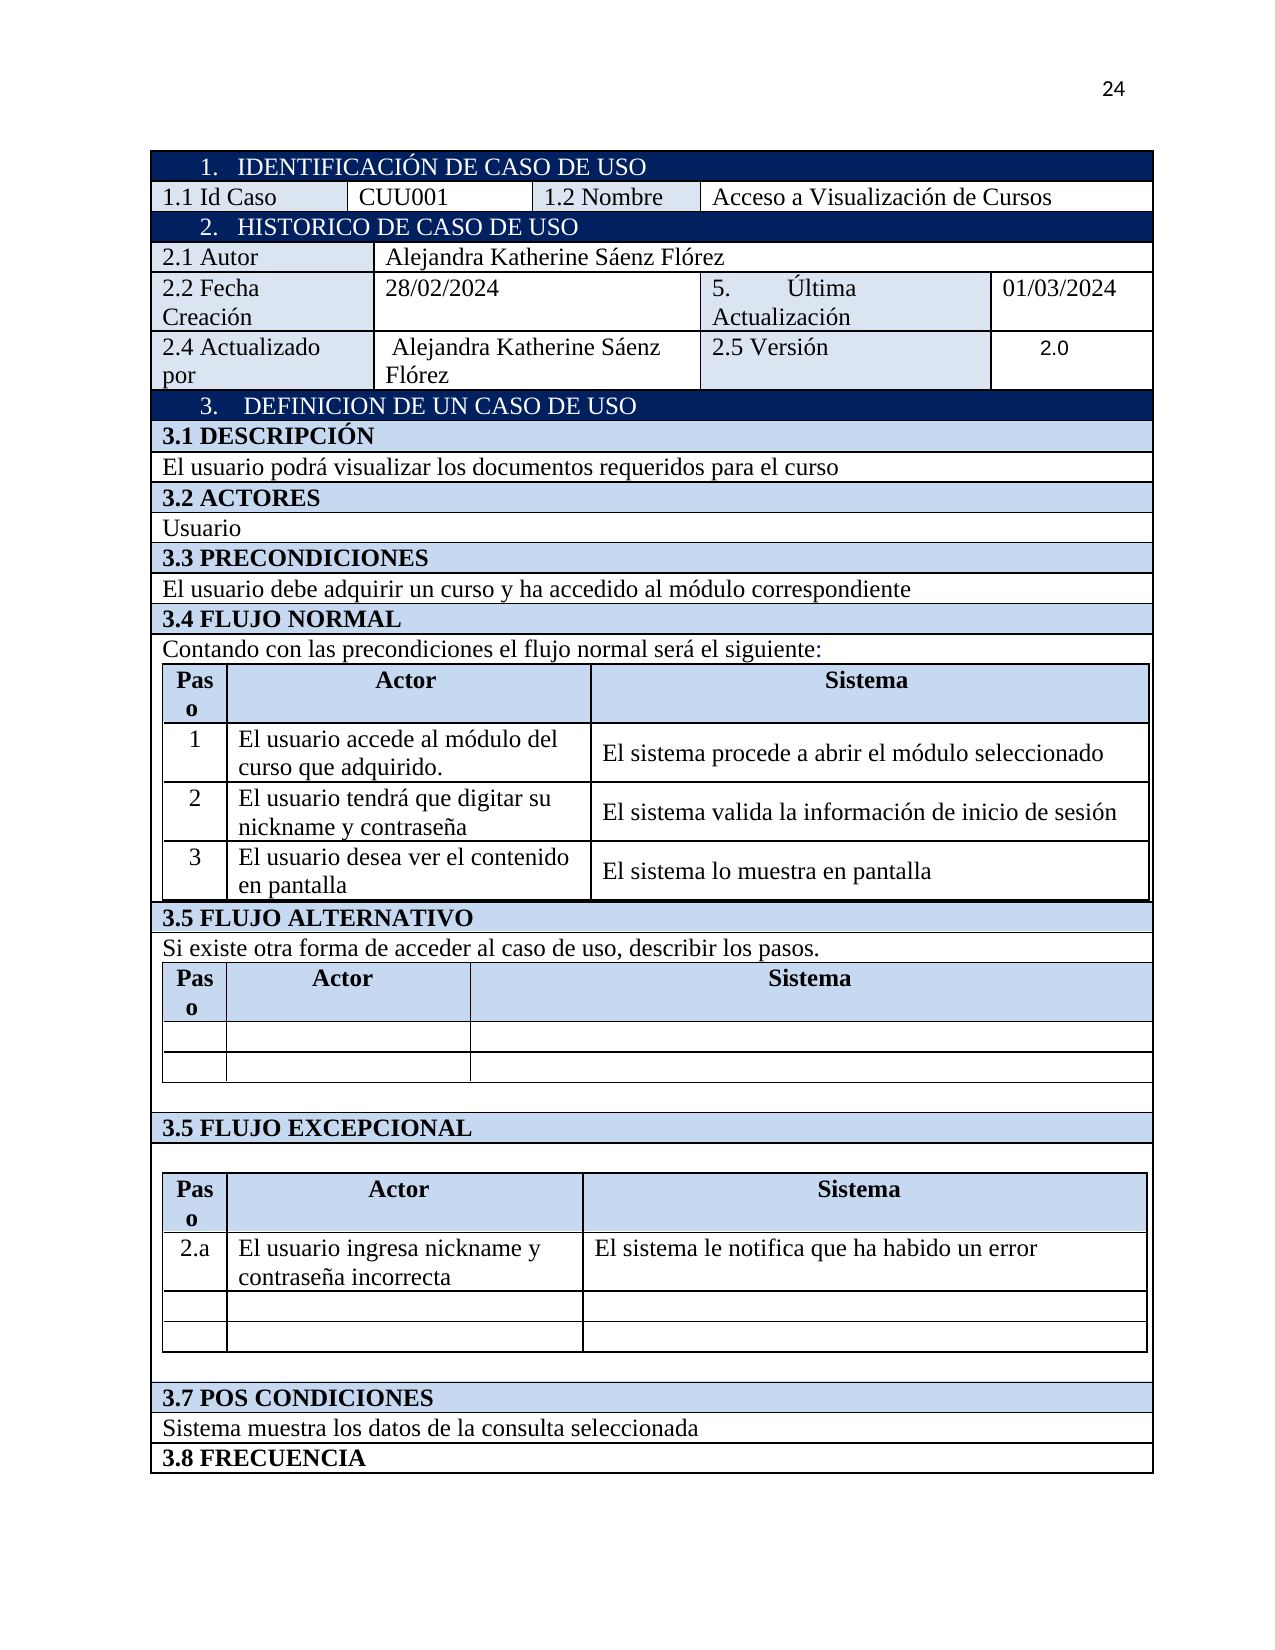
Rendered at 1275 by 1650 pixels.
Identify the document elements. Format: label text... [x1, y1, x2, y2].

table_cell Si existe otra forma de acceder al caso de uso, describir los pasos. [152, 933, 1152, 1112]
table_cell Alejandra Katherine Sáenz Flórez [375, 332, 700, 389]
table_cell [992, 332, 1152, 389]
table_cell Sistema muestra los datos de la consulta seleccionada [152, 1413, 1152, 1442]
table_cell 01/03/2024 [992, 273, 1152, 330]
table_cell 3.4 FLUJO NORMAL [152, 604, 1152, 633]
table_cell Alejandra Katherine Sáenz Flórez [375, 243, 1152, 271]
table_cell 3.2 ACTORES [152, 483, 1152, 512]
table_cell 2.4 Actualizado por [152, 332, 373, 389]
table_cell Acceso a Visualización de Cursos [701, 182, 1152, 211]
table_cell El usuario debe adquirir un curso y ha accedido al módulo correspondiente [152, 574, 1152, 602]
table_cell 3.3 PRECONDICIONES [152, 543, 1152, 572]
table_cell Última Actualización [701, 273, 990, 330]
table_cell HISTORICO DE CASO DE USO [152, 212, 1152, 241]
table_cell 3.7 POS CONDICIONES [152, 1383, 1152, 1412]
table_cell 3.8 FRECUENCIA [152, 1444, 1152, 1472]
table_cell 2.5 Versión [701, 332, 990, 389]
table_cell 3.5 FLUJO EXCEPCIONAL [152, 1113, 1152, 1142]
table_cell 28/02/2024 [375, 273, 700, 330]
table_cell 3.1 DESCRIPCIÓN [152, 421, 1152, 451]
table_cell 2.2 Fecha Creación [152, 273, 373, 330]
table_cell Usuario [152, 513, 1152, 542]
table_cell [152, 1144, 1152, 1381]
table_cell CUU001 [348, 182, 532, 211]
table_cell 1.2 Nombre [533, 182, 700, 211]
table_header IDENTIFICACIÓN DE CASO DE USO [152, 152, 1152, 180]
table_cell Contando con las precondiciones el flujo normal será el siguiente: [152, 635, 1152, 901]
table_cell 3.5 FLUJO ALTERNATIVO [152, 903, 1152, 931]
table_cell DEFINICION DE UN CASO DE USO [152, 391, 1152, 420]
table_cell 2.1 Autor [152, 243, 373, 271]
table_cell 1.1 Id Caso [152, 182, 347, 211]
table_cell El usuario podrá visualizar los documentos requeridos para el curso [152, 453, 1152, 481]
